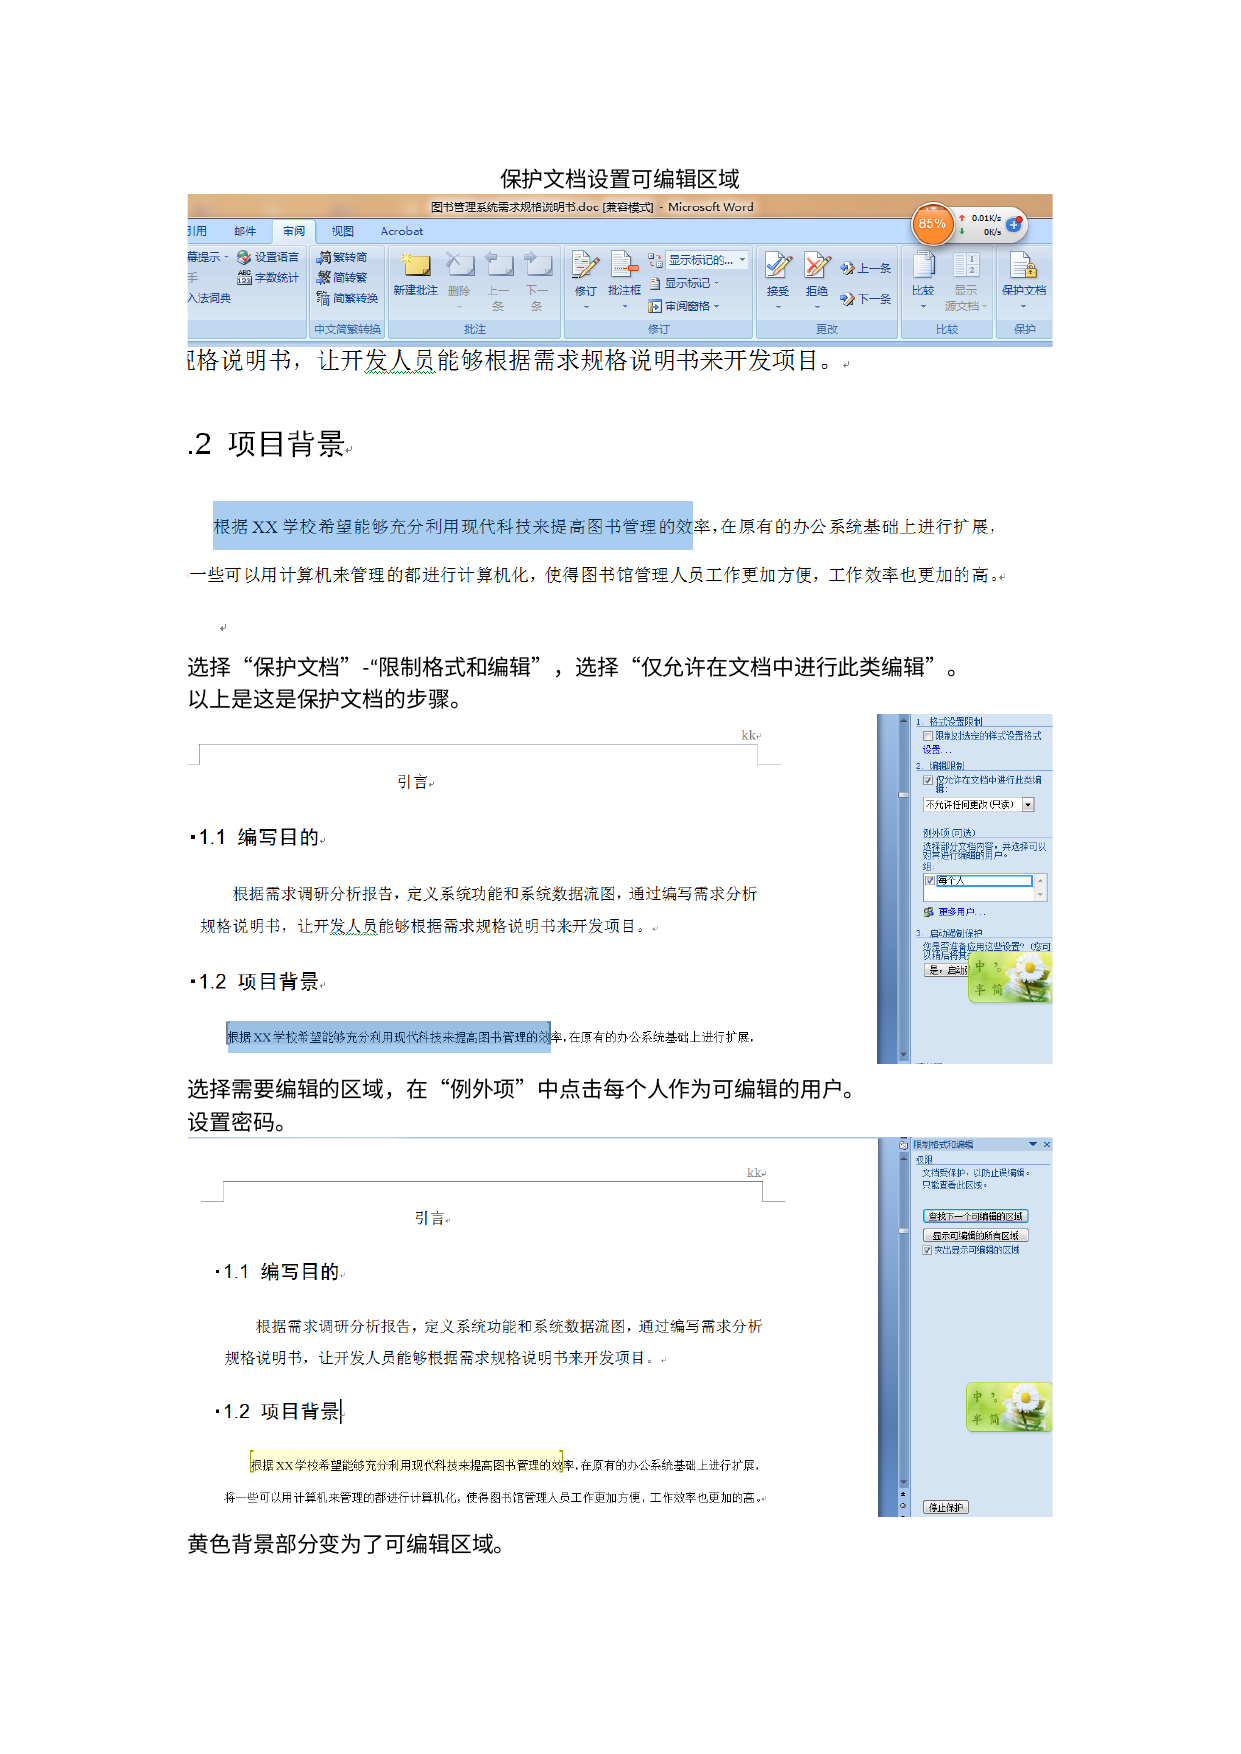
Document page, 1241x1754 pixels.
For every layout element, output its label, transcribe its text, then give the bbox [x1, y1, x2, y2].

picture [187, 194, 1053, 647]
text 选择“保护文档”-“限制格式和编辑”，选择“仅允许在文档中进行此类编辑”。 [187, 649, 1053, 682]
text 设置密码。 [187, 1104, 1053, 1137]
text 黄色背景部分变为了可编辑区域。 [187, 1517, 1053, 1559]
text 以上是这是保护文档的步骤。 [187, 682, 1053, 714]
text 选择需要编辑的区域，在“例外项”中点击每个人作为可编辑的用户。 [187, 1072, 1053, 1104]
text 保护文档设置可编辑区域 [187, 162, 1053, 194]
picture [187, 714, 1053, 1064]
picture [187, 1137, 1053, 1517]
